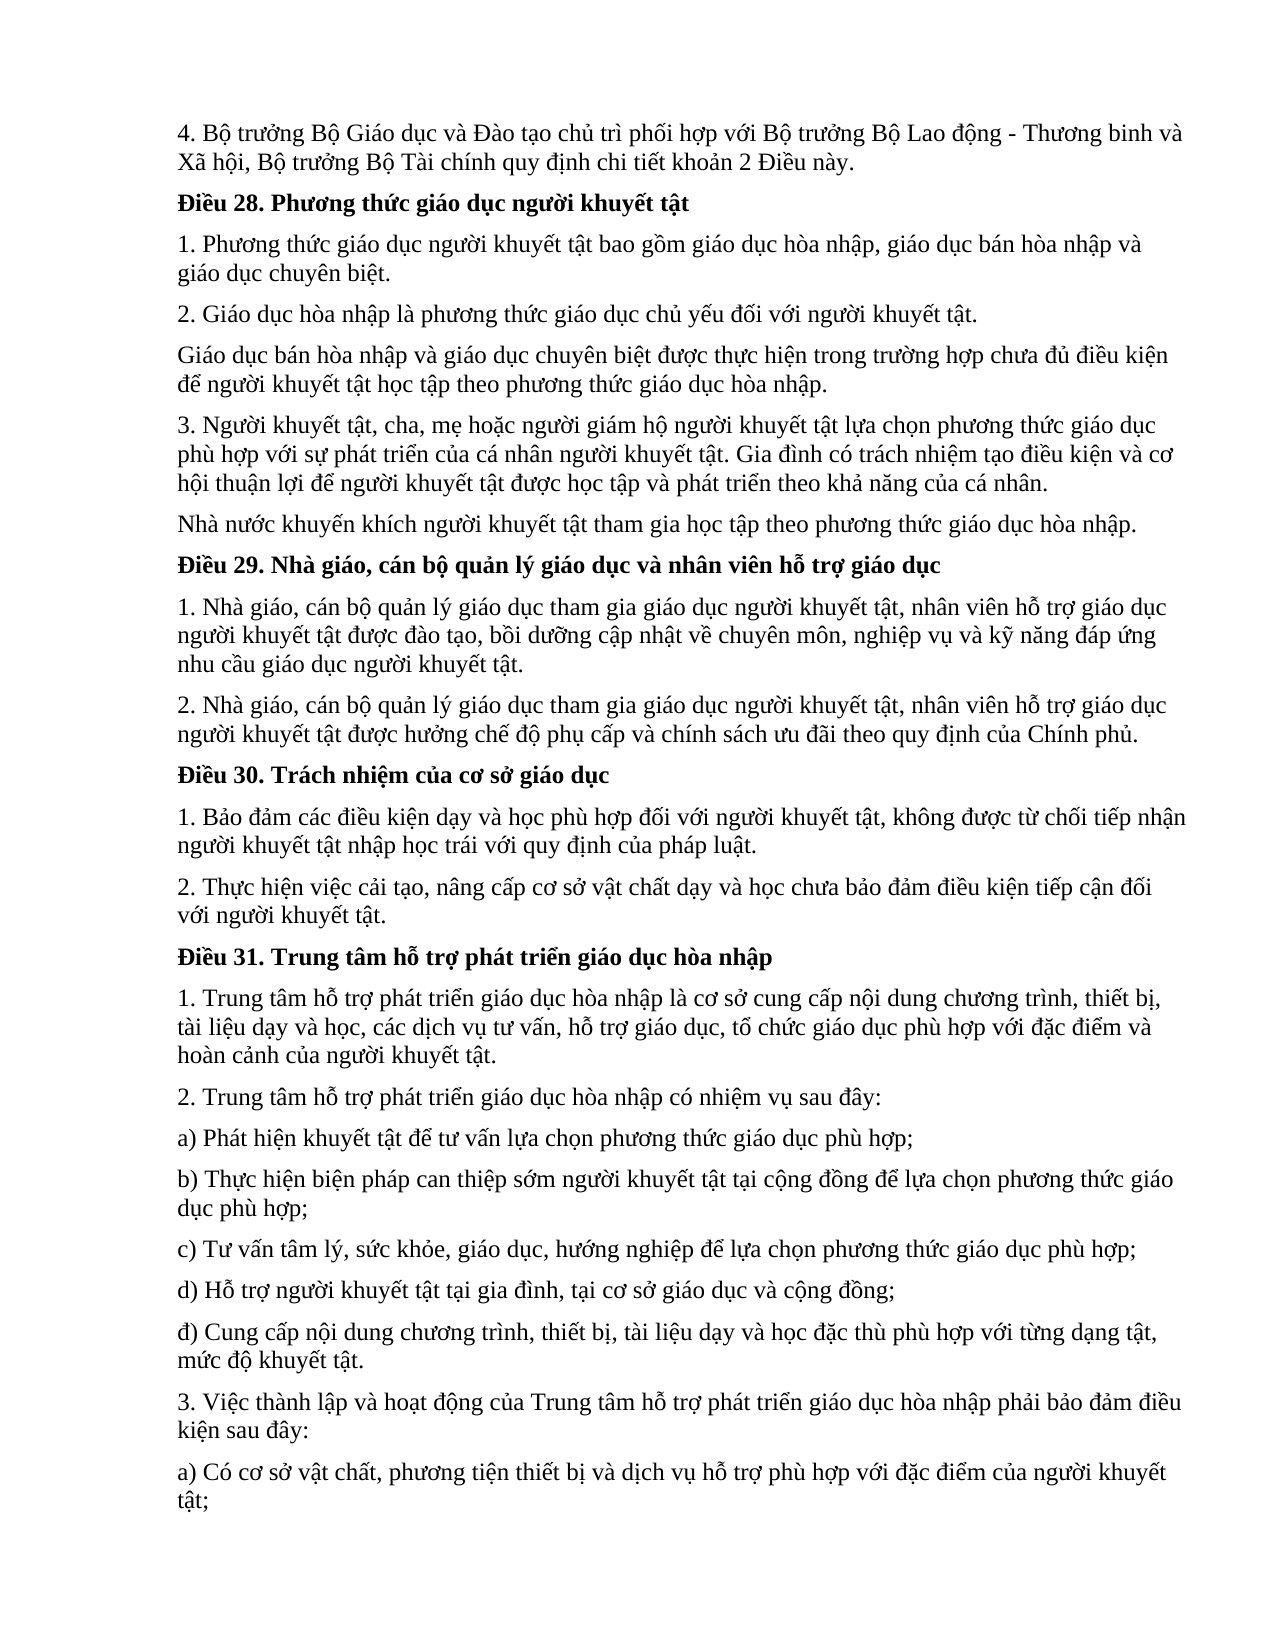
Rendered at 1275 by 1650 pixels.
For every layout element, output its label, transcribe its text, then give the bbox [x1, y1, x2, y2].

text đ) Cung cấp nội dung chương trình, thiết bị, tài liệu dạy và học đặc thù phù hợp với từng dạng tật, mức độ khuyết tật. [177, 1317, 1186, 1374]
text a) Có cơ sở vật chất, phương tiện thiết bị và dịch vụ hỗ trợ phù hợp với đặc điểm của người khuyết tật; [177, 1457, 1186, 1514]
text 2. Giáo dục hòa nhập là phương thức giáo dục chủ yếu đối với người khuyết tật. [177, 299, 1186, 328]
text 2. Nhà giáo, cán bộ quản lý giáo dục tham gia giáo dục người khuyết tật, nhân viên hỗ trợ giáo dục người khuyết tật được hưởng chế độ phụ cấp và chính sách ưu đãi theo quy định của Chính phủ. [177, 691, 1186, 748]
text c) Tư vấn tâm lý, sức khỏe, giáo dục, hướng nghiệp để lựa chọn phương thức giáo dục phù hợp; [177, 1234, 1186, 1263]
text 1. Nhà giáo, cán bộ quản lý giáo dục tham gia giáo dục người khuyết tật, nhân viên hỗ trợ giáo dục người khuyết tật được đào tạo, bồi dưỡng cập nhật về chuyên môn, nghiệp vụ và kỹ năng đáp ứng nhu cầu giáo dục người khuyết tật. [177, 592, 1186, 678]
text 1. Phương thức giáo dục người khuyết tật bao gồm giáo dục hòa nhập, giáo dục bán hòa nhập và giáo dục chuyên biệt. [177, 229, 1186, 287]
text 1. Trung tâm hỗ trợ phát triển giáo dục hòa nhập là cơ sở cung cấp nội dung chương trình, thiết bị, tài liệu dạy và học, các dịch vụ tư vấn, hỗ trợ giáo dục, tổ chức giáo dục phù hợp với đặc điểm và hoàn cảnh của người khuyết tật. [177, 983, 1186, 1069]
text Điều 31. Trung tâm hỗ trợ phát triển giáo dục hòa nhập [177, 942, 1186, 971]
text b) Thực hiện biện pháp can thiệp sớm người khuyết tật tại cộng đồng để lựa chọn phương thức giáo dục phù hợp; [177, 1164, 1186, 1222]
text 3. Người khuyết tật, cha, mẹ hoặc người giám hộ người khuyết tật lựa chọn phương thức giáo dục phù hợp với sự phát triển của cá nhân người khuyết tật. Gia đình có trách nhiệm tạo điều kiện và cơ hội thuận lợi để người khuyết tật được học tập và phát triển theo khả năng của cá nhân. [177, 411, 1186, 497]
text 3. Việc thành lập và hoạt động của Trung tâm hỗ trợ phát triển giáo dục hòa nhập phải bảo đảm điều kiện sau đây: [177, 1387, 1186, 1444]
text 4. Bộ trưởng Bộ Giáo dục và Đào tạo chủ trì phối hợp với Bộ trưởng Bộ Lao động - Thương binh và Xã hội, Bộ trưởng Bộ Tài chính quy định chi tiết khoản 2 Điều này. [177, 118, 1186, 176]
text Giáo dục bán hòa nhập và giáo dục chuyên biệt được thực hiện trong trường hợp chưa đủ điều kiện để người khuyết tật học tập theo phương thức giáo dục hòa nhập. [177, 341, 1186, 398]
text 1. Bảo đảm các điều kiện dạy và học phù hợp đối với người khuyết tật, không được từ chối tiếp nhận người khuyết tật nhập học trái với quy định của pháp luật. [177, 802, 1186, 859]
text 2. Trung tâm hỗ trợ phát triển giáo dục hòa nhập có nhiệm vụ sau đây: [177, 1082, 1186, 1111]
text Điều 30. Trách nhiệm của cơ sở giáo dục [177, 761, 1186, 789]
text Điều 28. Phương thức giáo dục người khuyết tật [177, 188, 1186, 217]
text 2. Thực hiện việc cải tạo, nâng cấp cơ sở vật chất dạy và học chưa bảo đảm điều kiện tiếp cận đối với người khuyết tật. [177, 872, 1186, 929]
text Nhà nước khuyến khích người khuyết tật tham gia học tập theo phương thức giáo dục hòa nhập. [177, 509, 1186, 538]
text a) Phát hiện khuyết tật để tư vấn lựa chọn phương thức giáo dục phù hợp; [177, 1123, 1186, 1152]
text Điều 29. Nhà giáo, cán bộ quản lý giáo dục và nhân viên hỗ trợ giáo dục [177, 551, 1186, 579]
text d) Hỗ trợ người khuyết tật tại gia đình, tại cơ sở giáo dục và cộng đồng; [177, 1276, 1186, 1304]
